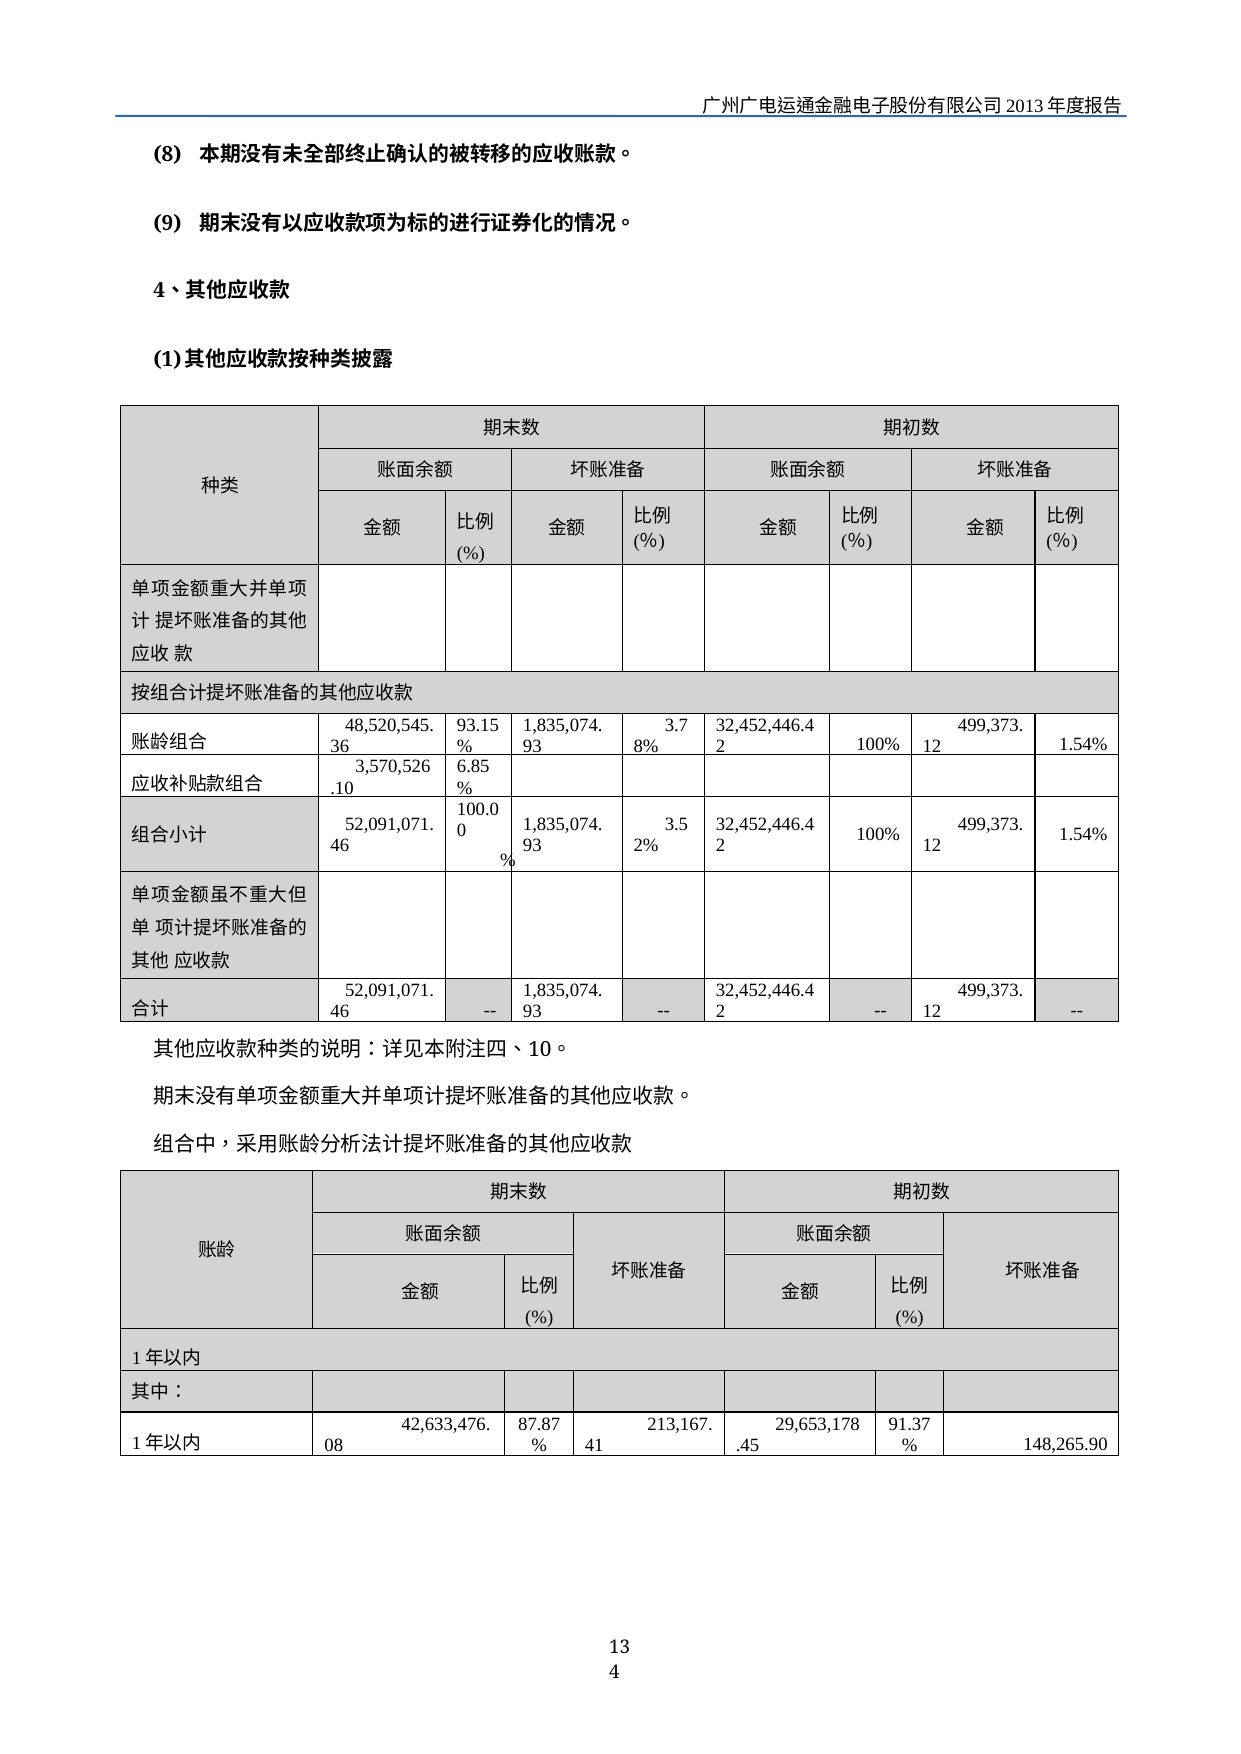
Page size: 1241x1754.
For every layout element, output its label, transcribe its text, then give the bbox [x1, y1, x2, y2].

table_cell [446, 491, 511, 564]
list 本期没有未全部终止确认的被转移的应收账款。 [109, 139, 1129, 168]
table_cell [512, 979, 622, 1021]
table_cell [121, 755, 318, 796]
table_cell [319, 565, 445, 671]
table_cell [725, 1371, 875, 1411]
text 4、其他应收款 [109, 276, 1129, 304]
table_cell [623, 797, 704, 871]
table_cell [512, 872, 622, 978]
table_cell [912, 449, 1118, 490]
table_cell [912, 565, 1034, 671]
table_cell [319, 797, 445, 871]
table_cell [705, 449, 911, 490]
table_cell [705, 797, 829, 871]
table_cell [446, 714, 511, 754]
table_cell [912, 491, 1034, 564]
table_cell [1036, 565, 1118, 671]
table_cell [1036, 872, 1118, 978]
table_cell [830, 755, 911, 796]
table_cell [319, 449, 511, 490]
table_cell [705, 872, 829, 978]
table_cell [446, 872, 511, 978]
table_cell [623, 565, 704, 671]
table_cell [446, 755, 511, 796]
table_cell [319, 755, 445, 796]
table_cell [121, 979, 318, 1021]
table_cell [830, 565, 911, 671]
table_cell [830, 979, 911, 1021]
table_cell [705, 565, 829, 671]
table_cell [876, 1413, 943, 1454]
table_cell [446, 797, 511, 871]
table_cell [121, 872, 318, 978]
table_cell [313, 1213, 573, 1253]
text 其他应收款种类的说明：详见本附注四、10。 [109, 1034, 1129, 1063]
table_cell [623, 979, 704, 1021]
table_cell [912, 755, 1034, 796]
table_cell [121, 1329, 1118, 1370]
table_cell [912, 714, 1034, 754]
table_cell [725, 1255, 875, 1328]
list 期末没有以应收款项为标的进行证券化的情况。 [109, 208, 1129, 236]
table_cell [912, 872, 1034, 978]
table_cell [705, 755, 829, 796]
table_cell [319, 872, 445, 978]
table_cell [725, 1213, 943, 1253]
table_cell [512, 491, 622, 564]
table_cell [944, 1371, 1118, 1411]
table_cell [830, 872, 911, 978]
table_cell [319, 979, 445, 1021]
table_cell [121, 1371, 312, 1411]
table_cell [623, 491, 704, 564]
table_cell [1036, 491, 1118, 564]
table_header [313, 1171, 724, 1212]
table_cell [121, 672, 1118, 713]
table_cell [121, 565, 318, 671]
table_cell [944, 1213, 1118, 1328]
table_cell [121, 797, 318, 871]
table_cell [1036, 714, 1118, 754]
text 期末没有单项金额重大并单项计提坏账准备的其他应收款。 [109, 1081, 1129, 1110]
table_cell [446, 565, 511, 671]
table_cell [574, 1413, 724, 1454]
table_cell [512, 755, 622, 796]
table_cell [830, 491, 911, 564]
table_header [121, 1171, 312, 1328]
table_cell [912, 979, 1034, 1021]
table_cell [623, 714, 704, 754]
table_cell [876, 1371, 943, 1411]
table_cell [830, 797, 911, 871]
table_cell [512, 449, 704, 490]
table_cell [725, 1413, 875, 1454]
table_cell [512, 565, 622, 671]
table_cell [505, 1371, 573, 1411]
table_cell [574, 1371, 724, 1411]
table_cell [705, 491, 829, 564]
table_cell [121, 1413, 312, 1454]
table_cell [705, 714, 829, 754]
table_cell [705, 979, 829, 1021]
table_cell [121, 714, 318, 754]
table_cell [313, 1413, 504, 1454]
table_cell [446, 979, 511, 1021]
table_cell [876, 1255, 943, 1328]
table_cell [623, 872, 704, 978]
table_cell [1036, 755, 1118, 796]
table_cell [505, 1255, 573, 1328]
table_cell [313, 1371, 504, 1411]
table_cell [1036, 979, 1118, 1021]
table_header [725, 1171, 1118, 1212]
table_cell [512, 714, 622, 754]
text 组合中，采用账龄分析法计提坏账准备的其他应收款 [109, 1129, 1129, 1157]
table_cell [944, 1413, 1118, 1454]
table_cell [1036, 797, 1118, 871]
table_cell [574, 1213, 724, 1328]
list 其他应收款按种类披露 [109, 344, 1129, 372]
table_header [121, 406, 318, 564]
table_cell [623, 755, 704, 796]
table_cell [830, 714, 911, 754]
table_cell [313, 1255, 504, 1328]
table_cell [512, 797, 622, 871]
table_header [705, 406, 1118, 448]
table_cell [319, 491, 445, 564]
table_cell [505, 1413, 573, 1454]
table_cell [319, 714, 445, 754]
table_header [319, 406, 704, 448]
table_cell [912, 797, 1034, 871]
